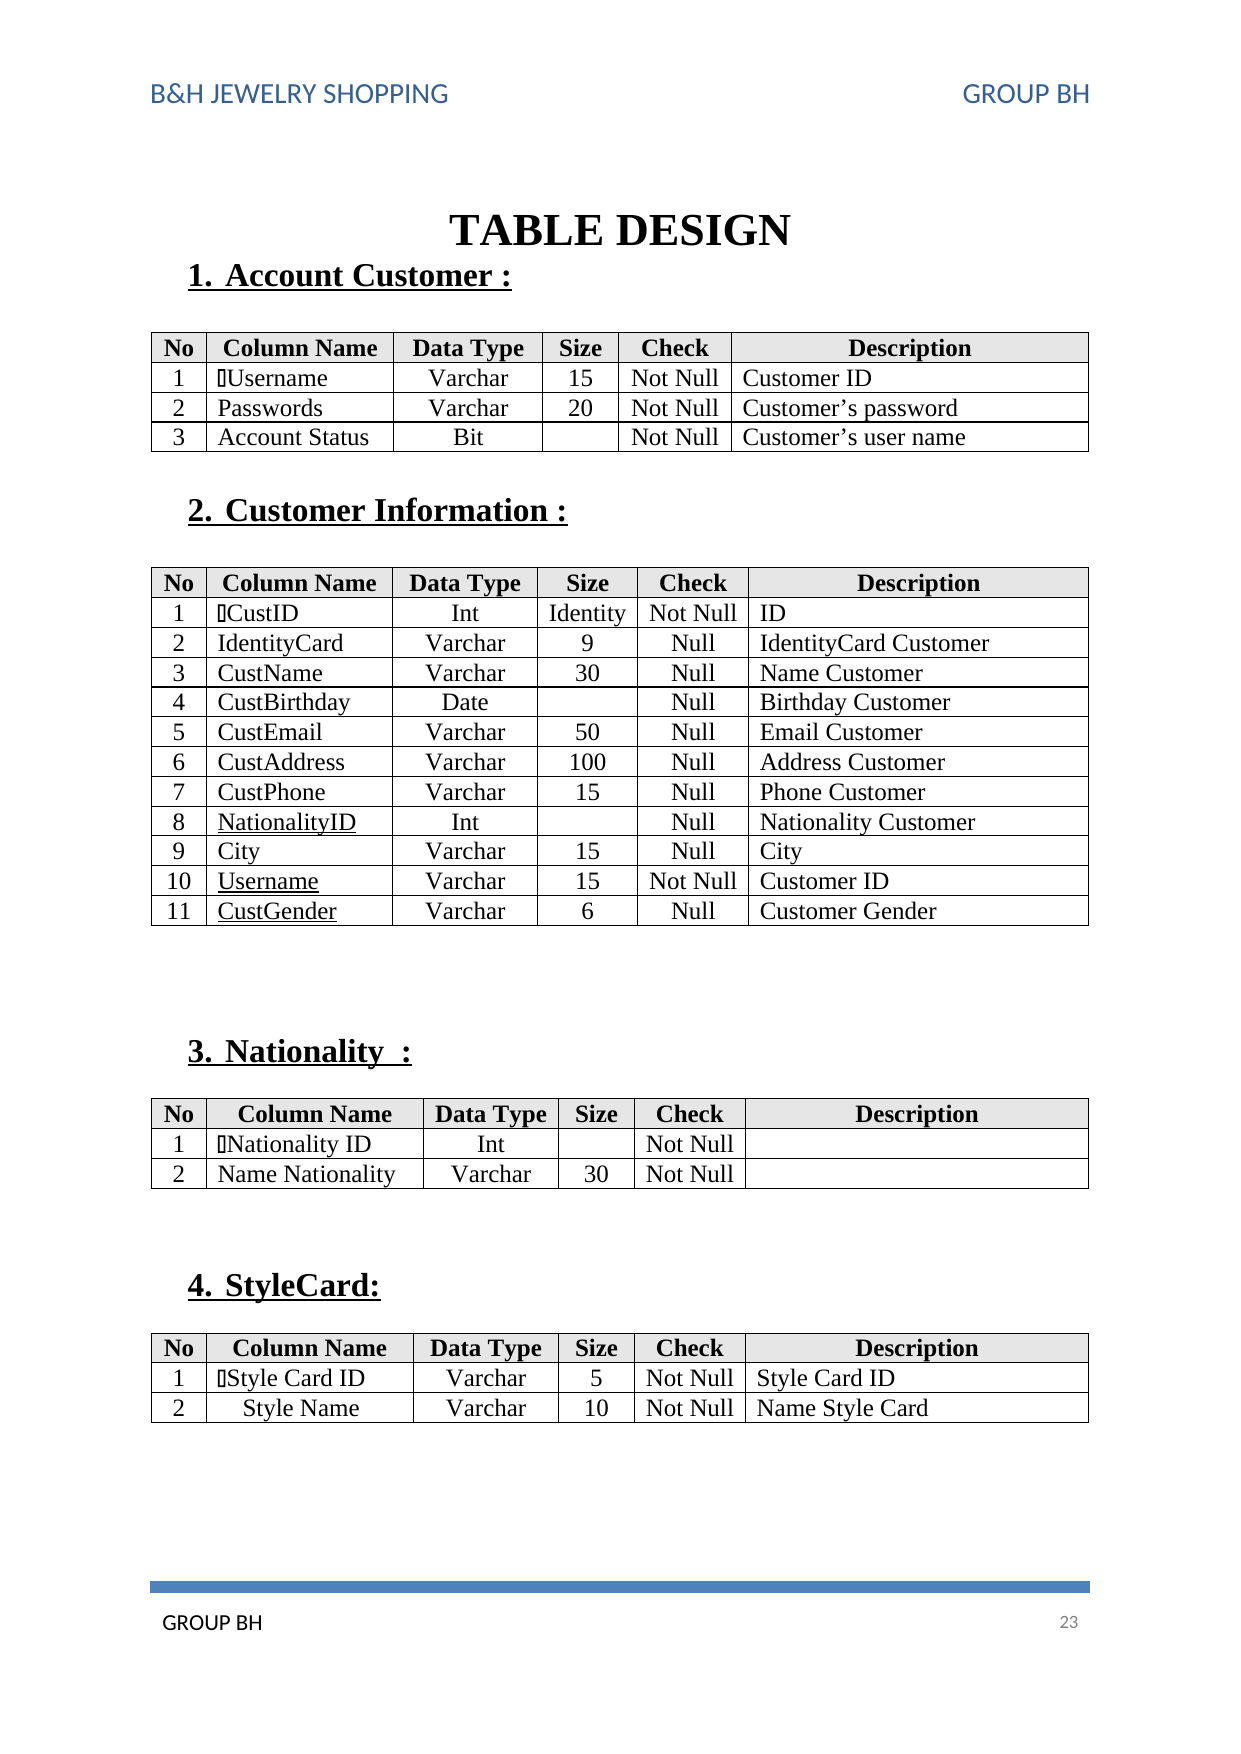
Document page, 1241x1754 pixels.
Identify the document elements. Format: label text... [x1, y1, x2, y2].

table_cell Not Null [635, 1363, 745, 1392]
table_cell Varchar [393, 836, 537, 865]
table_header Data Type [424, 1099, 558, 1128]
table_cell Varchar [393, 896, 537, 925]
table_cell Customer ID [732, 363, 1088, 392]
table_cell Style Name [207, 1393, 413, 1422]
table_cell 15 [543, 363, 618, 392]
table_cell [746, 1159, 1088, 1188]
table_cell 3 [152, 658, 206, 686]
table_cell Birthday Customer [749, 688, 1088, 716]
table_cell Null [638, 717, 748, 746]
table_header No [152, 333, 206, 362]
table_header Column Name [207, 333, 393, 362]
table_cell 8 [152, 807, 206, 835]
table_cell Style Card ID [746, 1363, 1088, 1392]
table_header No [152, 568, 206, 597]
list Customer Information : [187, 491, 1090, 529]
table_cell Nationality Customer [749, 807, 1088, 835]
table_cell Varchar [393, 777, 537, 806]
table_cell Name Customer [749, 658, 1088, 686]
table_cell 4 [152, 688, 206, 716]
table_cell Date [393, 688, 537, 716]
table_cell 10 [559, 1393, 634, 1422]
table_cell NationalityID [207, 807, 392, 835]
table_cell Varchar [393, 747, 537, 776]
table_cell CustID [207, 598, 392, 627]
table_cell [538, 688, 637, 716]
table_cell Null [638, 688, 748, 716]
table_header Size [559, 1334, 634, 1362]
table_cell City [749, 836, 1088, 865]
table_cell Phone Customer [749, 777, 1088, 806]
table_cell Null [638, 747, 748, 776]
table_cell Username [207, 363, 393, 392]
table_header Column Name [207, 1099, 423, 1128]
table_cell [746, 1129, 1088, 1158]
table_cell Not Null [635, 1159, 745, 1188]
table_cell Not Null [619, 363, 731, 392]
table_cell Null [638, 836, 748, 865]
table_cell 6 [538, 896, 637, 925]
table_cell Username [207, 866, 392, 895]
table_cell 3 [152, 423, 206, 451]
table_cell 1 [152, 1129, 206, 1158]
table_cell 7 [152, 777, 206, 806]
table_cell 11 [152, 896, 206, 925]
table_header Data Type [393, 568, 537, 597]
table_cell Not Null [635, 1129, 745, 1158]
table_cell 30 [559, 1159, 634, 1188]
table_cell CustBirthday [207, 688, 392, 716]
table_cell Customer’s password [732, 393, 1088, 421]
table_header Column Name [207, 1334, 413, 1362]
table_cell Not Null [638, 598, 748, 627]
table_cell 50 [538, 717, 637, 746]
table_header Check [635, 1099, 745, 1128]
table_header Description [732, 333, 1088, 362]
table_header Description [749, 568, 1088, 597]
table_cell 2 [152, 628, 206, 657]
table_cell [559, 1129, 634, 1158]
table_cell Varchar [394, 363, 542, 392]
table_cell 9 [152, 836, 206, 865]
table_cell [538, 807, 637, 835]
table_cell Varchar [393, 866, 537, 895]
table_header Data Type [414, 1334, 558, 1362]
table_cell Customer ID [749, 866, 1088, 895]
table_cell Null [638, 896, 748, 925]
table_cell Int [393, 807, 537, 835]
table_cell Int [393, 598, 537, 627]
list StyleCard: [187, 1265, 1090, 1332]
table_cell Identity [538, 598, 637, 627]
table_cell Null [638, 777, 748, 806]
table_cell ID [749, 598, 1088, 627]
table_header Size [559, 1099, 634, 1128]
table_cell 2 [152, 393, 206, 421]
table_cell Null [638, 658, 748, 686]
table_cell Varchar [393, 628, 537, 657]
table_header No [152, 1099, 206, 1128]
table_cell CustEmail [207, 717, 392, 746]
table_header Description [746, 1334, 1088, 1362]
table_cell Customer’s user name [732, 423, 1088, 451]
table_cell 1 [152, 598, 206, 627]
table_cell 20 [543, 393, 618, 421]
table_header No [152, 1334, 206, 1362]
table_cell 15 [538, 777, 637, 806]
table_cell Address Customer [749, 747, 1088, 776]
table_cell Bit [394, 423, 542, 451]
table_cell Varchar [393, 658, 537, 686]
table_cell 30 [538, 658, 637, 686]
table_cell 6 [152, 747, 206, 776]
table_cell IdentityCard [207, 628, 392, 657]
table_cell Name Style Card [746, 1393, 1088, 1422]
table_header Check [619, 333, 731, 362]
table_cell 15 [538, 866, 637, 895]
table_cell 100 [538, 747, 637, 776]
table_cell Customer Gender [749, 896, 1088, 925]
table_cell Varchar [424, 1159, 558, 1188]
table_cell 2 [152, 1393, 206, 1422]
table_cell 2 [152, 1159, 206, 1188]
table_cell Varchar [414, 1393, 558, 1422]
table_cell Not Null [638, 866, 748, 895]
table_cell City [207, 836, 392, 865]
text TABLE DESIGN [150, 150, 1090, 255]
table_cell Not Null [635, 1393, 745, 1422]
table_cell Name Nationality [207, 1159, 423, 1188]
table_header Check [635, 1334, 745, 1362]
table_header Data Type [394, 333, 542, 362]
table_cell 5 [152, 717, 206, 746]
table_cell Null [638, 628, 748, 657]
table_cell 1 [152, 363, 206, 392]
table_cell Not Null [619, 423, 731, 451]
table_cell [543, 423, 618, 451]
table_cell Not Null [619, 393, 731, 421]
table_header Check [638, 568, 748, 597]
table_cell CustAddress [207, 747, 392, 776]
table_cell 1 [152, 1363, 206, 1392]
table_cell Email Customer [749, 717, 1088, 746]
table_cell Varchar [414, 1363, 558, 1392]
table_cell Varchar [393, 717, 537, 746]
table_cell IdentityCard Customer [749, 628, 1088, 657]
table_cell Passwords [207, 393, 393, 421]
table_cell CustGender [207, 896, 392, 925]
table_cell CustName [207, 658, 392, 686]
table_cell 15 [538, 836, 637, 865]
table_header Description [746, 1099, 1088, 1128]
table_header Size [543, 333, 618, 362]
list Nationality : [187, 1031, 1090, 1098]
table_cell Int [424, 1129, 558, 1158]
table_cell Null [638, 807, 748, 835]
table_cell Style Card ID [207, 1363, 413, 1392]
table_header Column Name [207, 568, 392, 597]
list Account Customer : [187, 255, 1090, 294]
table_cell 9 [538, 628, 637, 657]
table_cell Account Status [207, 423, 393, 451]
table_cell 5 [559, 1363, 634, 1392]
table_header Size [538, 568, 637, 597]
table_cell 10 [152, 866, 206, 895]
table_cell CustPhone [207, 777, 392, 806]
table_cell Nationality ID [207, 1129, 423, 1158]
table_cell Varchar [394, 393, 542, 421]
